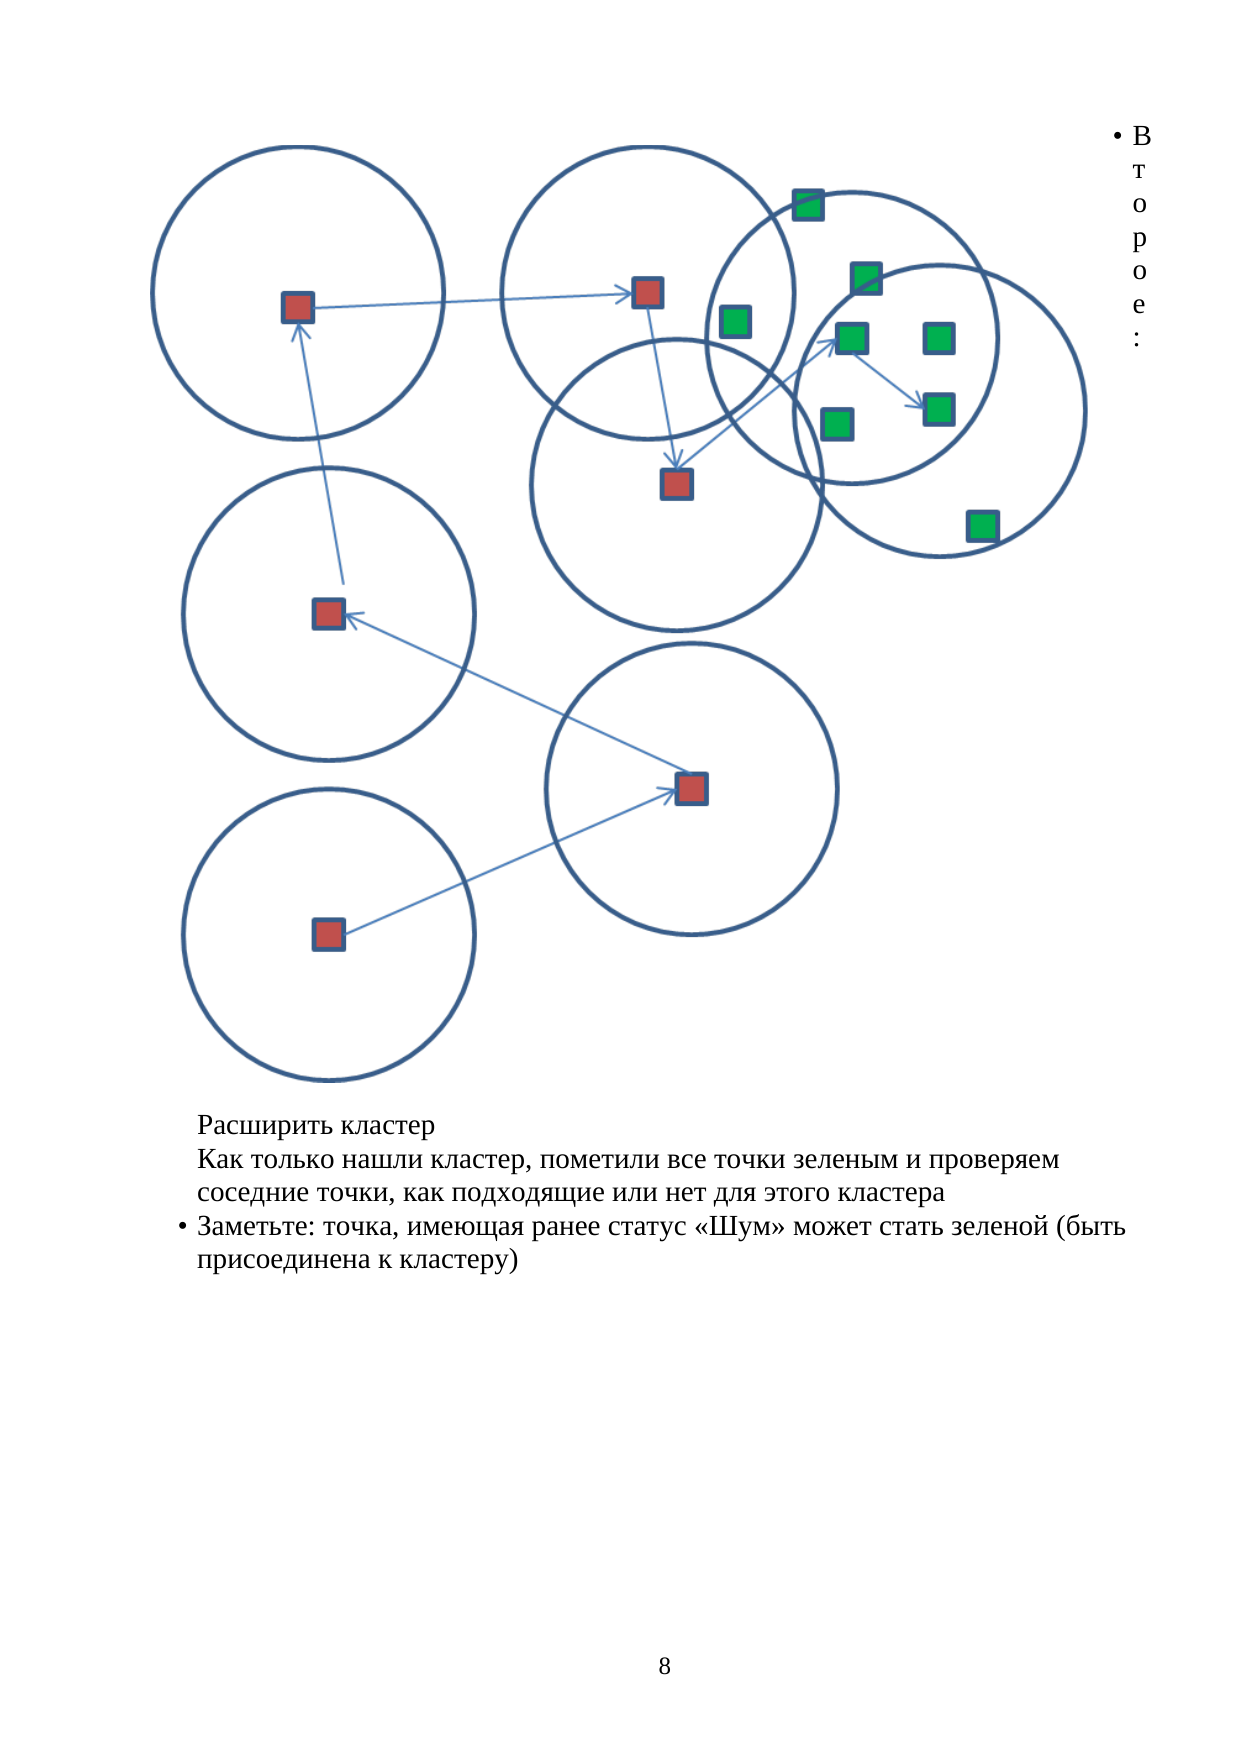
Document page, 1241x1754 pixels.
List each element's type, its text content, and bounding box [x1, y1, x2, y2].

list Заметьте: точка, имеющая ранее статус «Шум» может стать зеленой (быть присоединена к кластеру) [177, 1208, 1152, 1275]
picture [150, 145, 1088, 1083]
